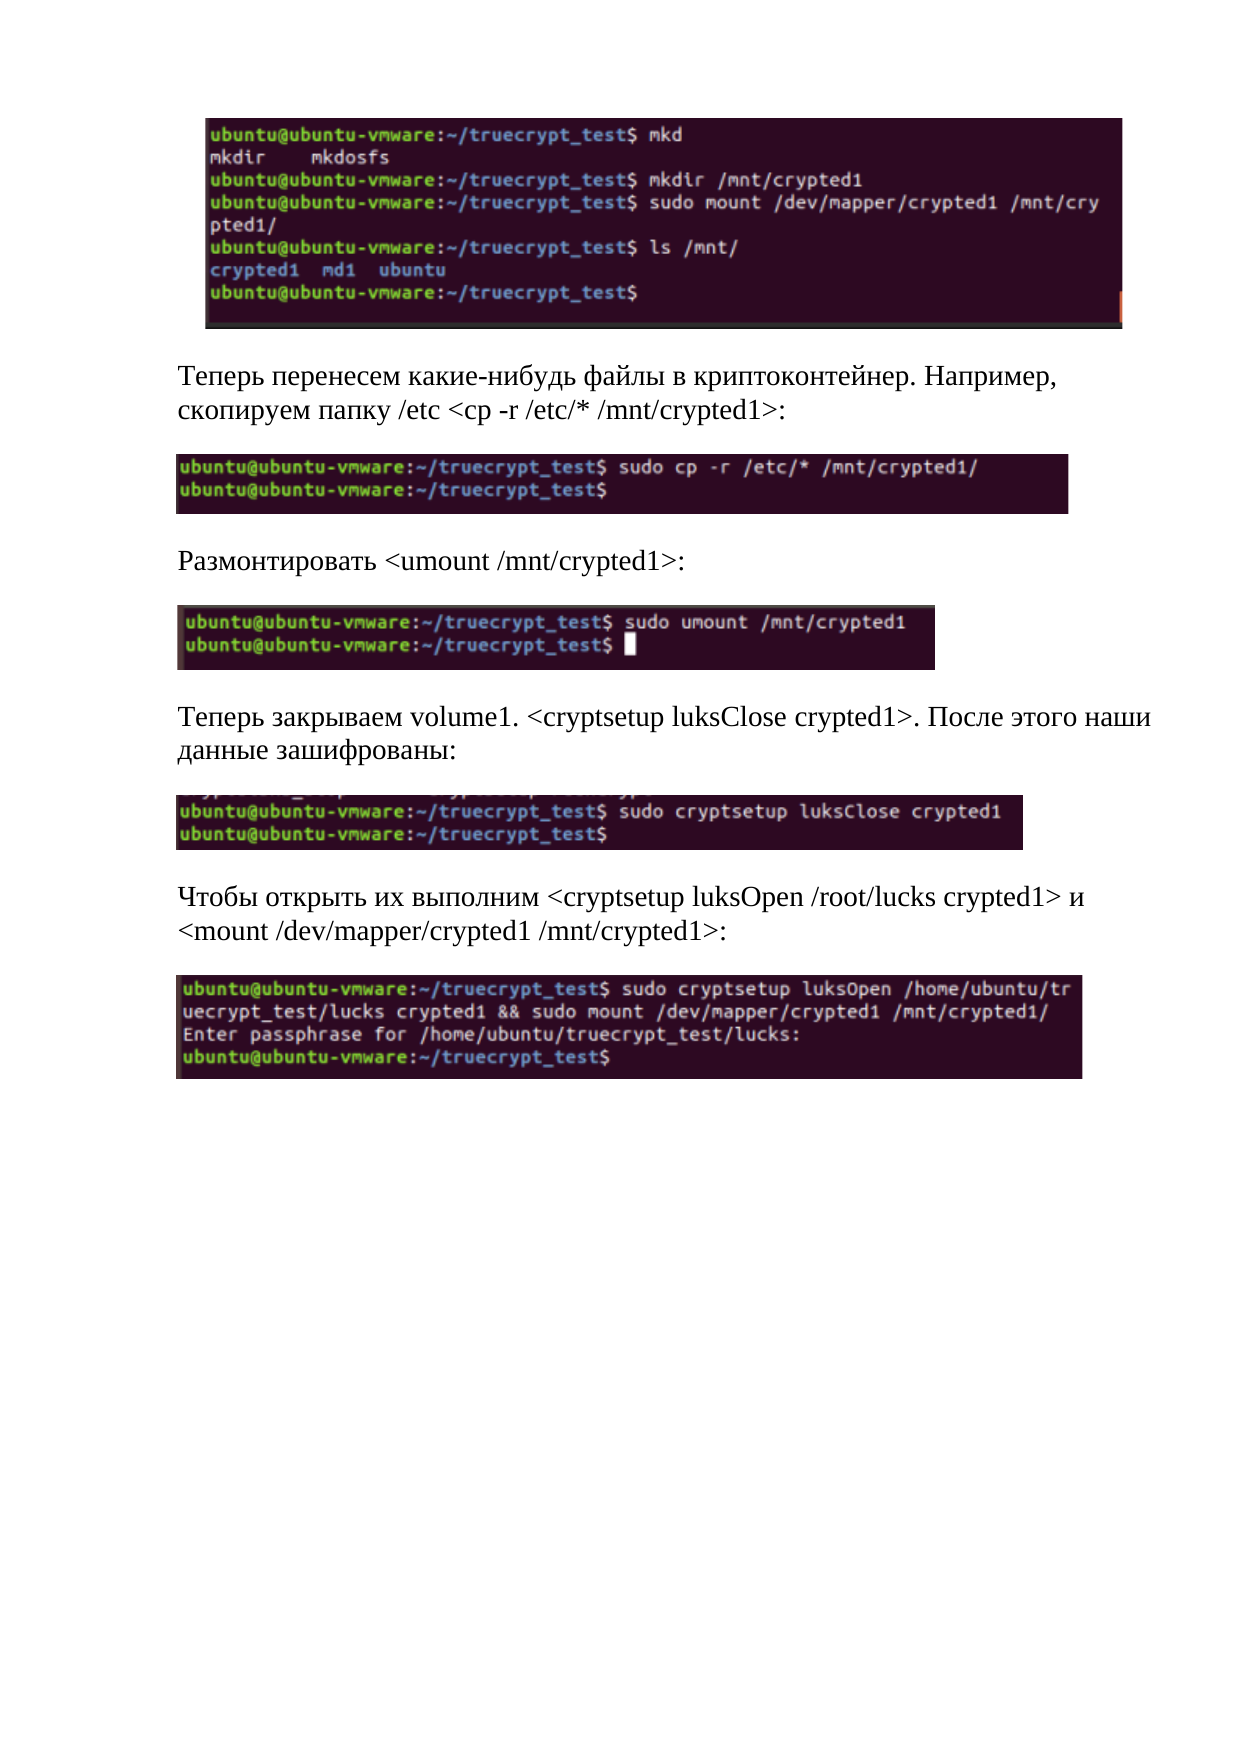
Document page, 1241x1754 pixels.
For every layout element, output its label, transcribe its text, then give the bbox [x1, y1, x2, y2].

picture [176, 795, 1023, 850]
picture [205, 118, 1123, 329]
text Теперь закрываем volume1. <cryptsetup luksClose crypted1>. После этого наши данные зашифрованы: [177, 699, 1152, 766]
text Теперь перенесем какие-нибудь файлы в криптоконтейнер. Например, скопируем папку /etc <cp -r /etc/* /mnt/crypted1>: [177, 358, 1152, 425]
picture [176, 975, 1083, 1079]
picture [176, 454, 1069, 514]
text Размонтировать <umount /mnt/crypted1>: [177, 543, 1152, 577]
text Чтобы открыть их выполним <cryptsetup luksOpen /root/lucks crypted1> и <mount /dev/mapper/crypted1 /mnt/crypted1>: [177, 879, 1152, 946]
picture [177, 605, 935, 670]
